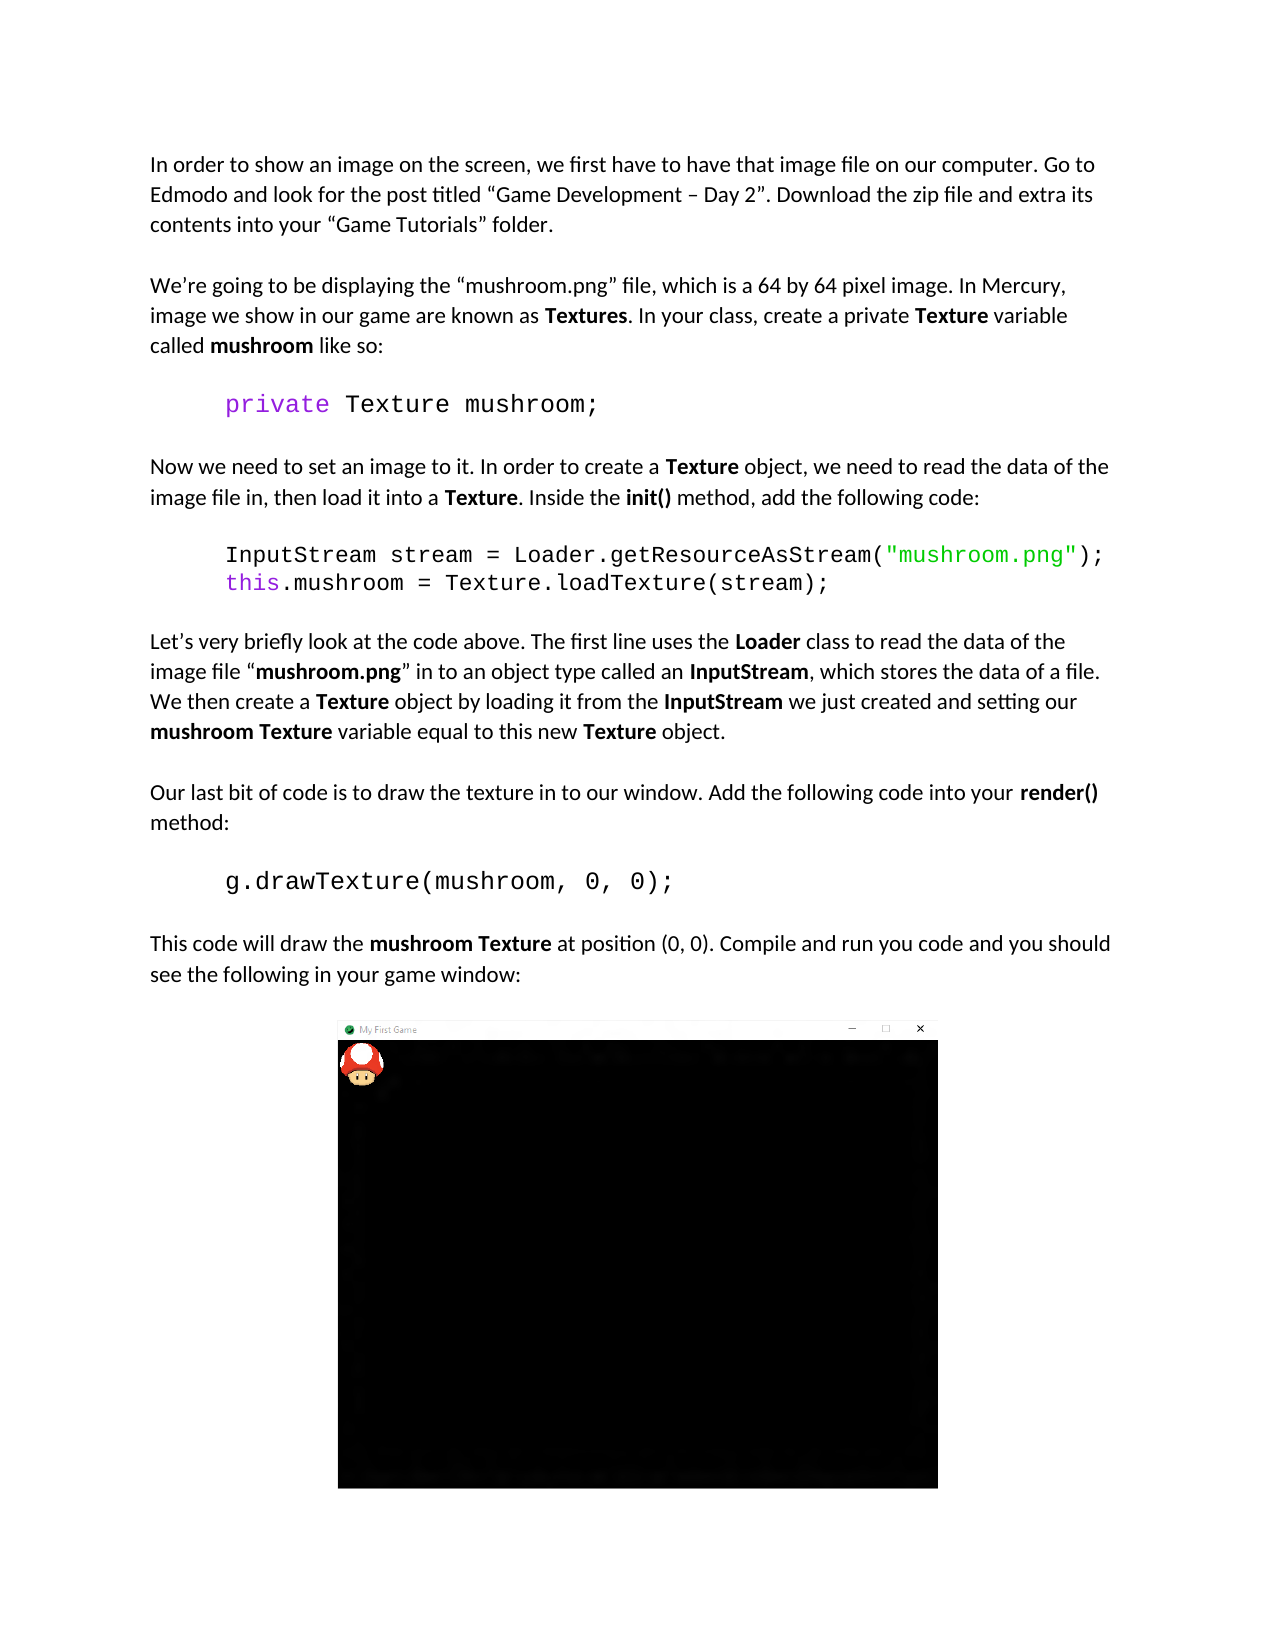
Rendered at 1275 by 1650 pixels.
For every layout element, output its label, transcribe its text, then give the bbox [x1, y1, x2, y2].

text Now we need to set an image to it. In order to create a Texture object, we need to read the data of the image file in, then load it into a Texture. Inside the init() method, add the following code: [150, 452, 1125, 511]
text InputStream stream = Loader.getResourceAsStream("mushroom.png"); this.mushroom = Texture.loadTexture(stream); [225, 543, 1125, 597]
text We’re going to be displaying the “mushroom.png” file, which is a 64 by 64 pixel image. In Mercury, image we show in our game are known as Textures. In your class, create a private Texture variable called mushroom like so: [150, 271, 1125, 359]
text private Texture mushroom; [150, 392, 1125, 420]
text This code will draw the mushroom Texture at position (0, 0). Compile and run you code and you should see the following in your game window: [150, 929, 1125, 988]
text Let’s very briefly look at the code above. The first line uses the Loader class to read the data of the image file “mushroom.png” in to an object type called an InputStream, which stores the data of a file. We then create a Texture object by loading it from the InputStream we just created and setting our mushroom Texture variable equal to this new Texture object. [150, 627, 1125, 745]
text In order to show an image on the screen, we first have to have that image file on our computer. Go to Edmodo and look for the post titled “Game Development – Day 2”. Download the zip file and extra its contents into your “Game Tutorials” folder. [150, 150, 1125, 238]
picture [337, 1020, 938, 1489]
text Our last bit of code is to draw the texture in to our window. Add the following code into your render() method: [150, 778, 1125, 836]
text g.drawTexture(mushroom, 0, 0); [150, 868, 1125, 897]
